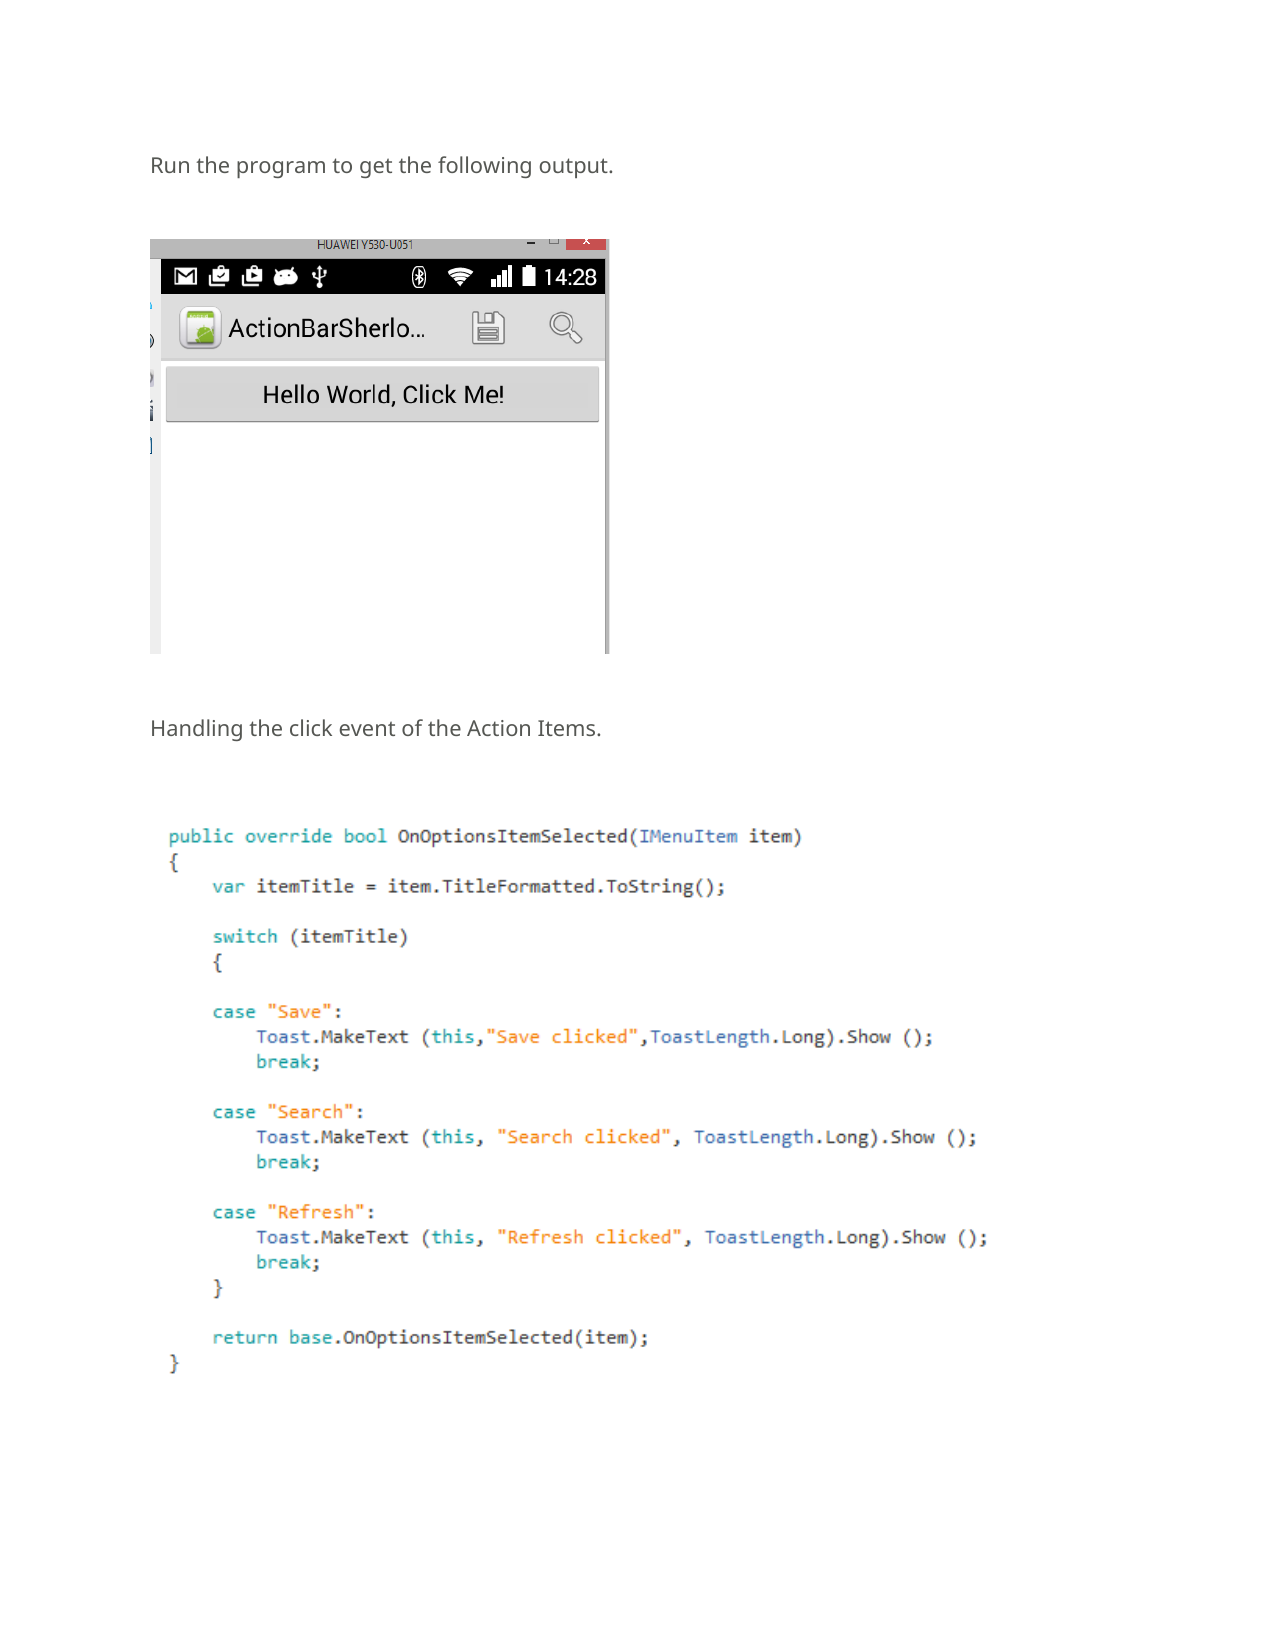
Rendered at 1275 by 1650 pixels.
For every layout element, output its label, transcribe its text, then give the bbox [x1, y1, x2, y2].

picture [150, 803, 1069, 1394]
picture [150, 239, 610, 654]
text Run the program to get the following output. [150, 150, 1125, 180]
text Handling the click event of the Action Items. [150, 713, 1125, 743]
